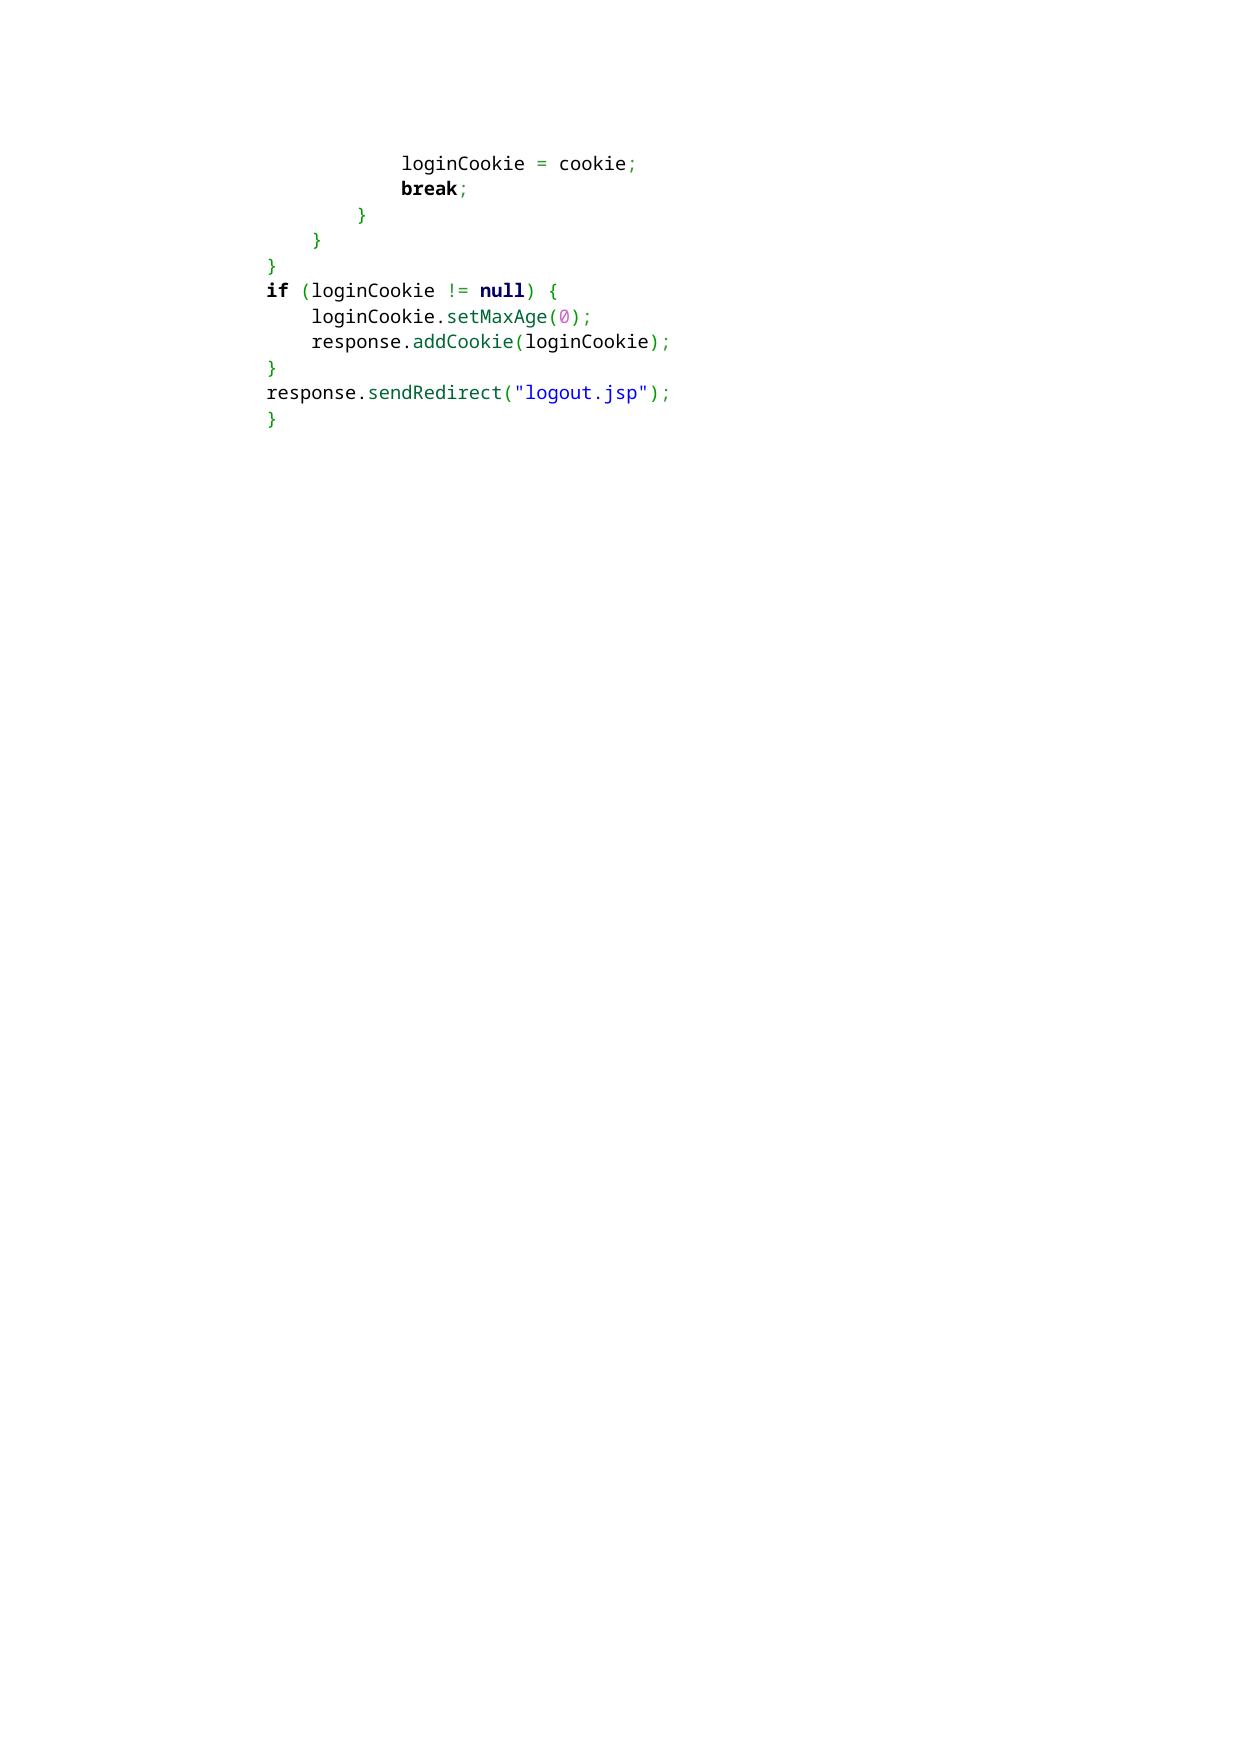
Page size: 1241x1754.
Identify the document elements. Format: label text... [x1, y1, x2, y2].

text } [187, 227, 1090, 252]
text response.sendRedirect("logout.jsp"); [187, 380, 1090, 405]
text loginCookie.setMaxAge(0); [187, 303, 1090, 329]
text } [187, 201, 1090, 227]
text } [187, 354, 1090, 380]
text loginCookie = cookie; [187, 150, 1090, 176]
text response.addCookie(loginCookie); [187, 329, 1090, 354]
text } [187, 252, 1090, 278]
text } [187, 405, 1090, 431]
text break; [187, 176, 1090, 201]
text if (loginCookie != null) { [187, 278, 1090, 303]
